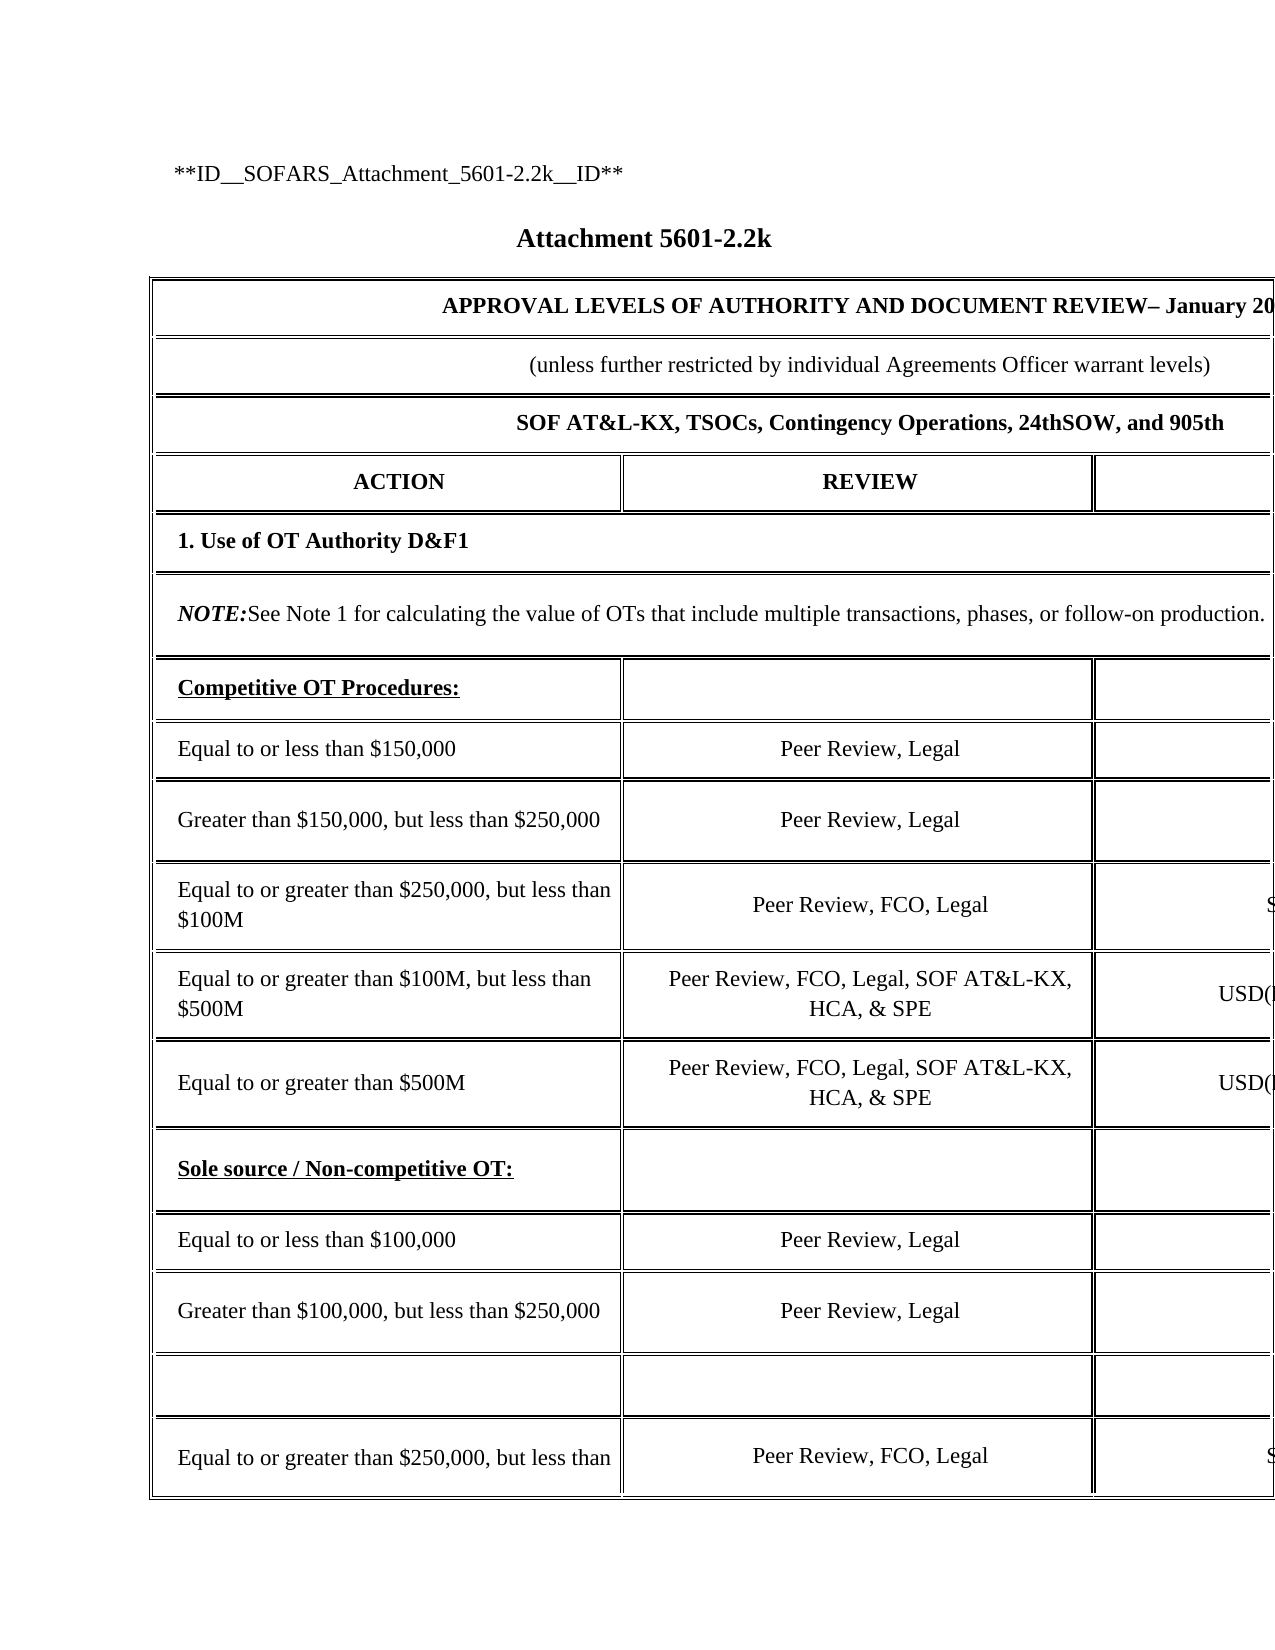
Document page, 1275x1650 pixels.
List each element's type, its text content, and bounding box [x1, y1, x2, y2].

table_cell Peer Review, Legal [624, 723, 1091, 777]
table_cell (unless further restricted by individual Agreements Officer warrant levels) [151, 335, 1275, 393]
table_cell ACTION [151, 452, 622, 510]
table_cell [153, 1415, 622, 1496]
table_cell Greater than $150,000, but less than $250,000 [151, 777, 622, 860]
table_cell Equal to or less than $100,000 [151, 1210, 622, 1269]
subtitle Attachment 5601-2.2k [162, 222, 1125, 253]
table_cell [1096, 1126, 1273, 1210]
table_cell [624, 1356, 1091, 1415]
table_cell [1094, 1352, 1275, 1415]
table_cell REVIEW [624, 456, 1091, 510]
table_cell Equal to or greater than $500M [151, 1037, 622, 1126]
table_cell 1. Use of OT Authority D&F1 [151, 510, 1275, 571]
table_header APPROVAL LEVELS OF AUTHORITY AND DOCUMENT REVIEW– January 2020 [153, 281, 1273, 335]
table_cell SOF AT&L-KX, TSOCs, Contingency Operations, 24thSOW, and 905th [151, 393, 1275, 452]
table_cell Competitive OT Procedures: [151, 655, 622, 719]
table_cell Peer Review, FCO, Legal [624, 864, 1091, 949]
table_cell Equal to or less than $150,000 [151, 719, 622, 777]
table_cell AO [1094, 1210, 1275, 1269]
table_cell Peer Review, Legal [624, 1215, 1091, 1269]
table_cell Equal to or greater than $250,000, but less than $100M [153, 860, 620, 949]
table_cell USD(R&E) or USD(A&S) [1094, 1037, 1275, 1126]
table_cell Sole source / Non-competitive OT: [153, 1126, 620, 1210]
table_cell [151, 1352, 622, 1415]
table_cell SOF AT&L-KX [1094, 1415, 1273, 1496]
table_cell FCO [1094, 777, 1275, 860]
table_cell Peer Review, FCO, Legal, SOF AT&L-KX, HCA, & SPE [624, 953, 1091, 1037]
table_cell NOTE:See Note 1 for calculating the value of OTs that include multiple transactions, phases, or follow-on production. [153, 571, 1273, 655]
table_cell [622, 1419, 1093, 1496]
table_cell Equal to or greater than $100M, but less than $500M [151, 949, 622, 1037]
table_cell Greater than $100,000, but less than $250,000 [151, 1269, 622, 1352]
table_cell Peer Review, Legal [624, 1273, 1091, 1352]
text **ID__SOFARS_Attachment_5601-2.2k__ID** [163, 150, 1135, 197]
table_cell Peer Review, FCO, Legal, SOF AT&L-KX, HCA, & SPE [624, 1042, 1091, 1126]
table_cell Peer Review, Legal [624, 782, 1091, 860]
table_cell [624, 660, 1091, 719]
table_cell USD(R&E) or USD(A&S) [1094, 949, 1275, 1037]
table_cell [624, 1130, 1091, 1210]
table_cell FCO [1094, 1269, 1275, 1352]
table_cell SOF AT&L-KX [1096, 860, 1273, 949]
table_cell AO [1094, 719, 1275, 777]
table_cell [1094, 655, 1275, 719]
table_cell APPROVAL [1094, 452, 1275, 510]
